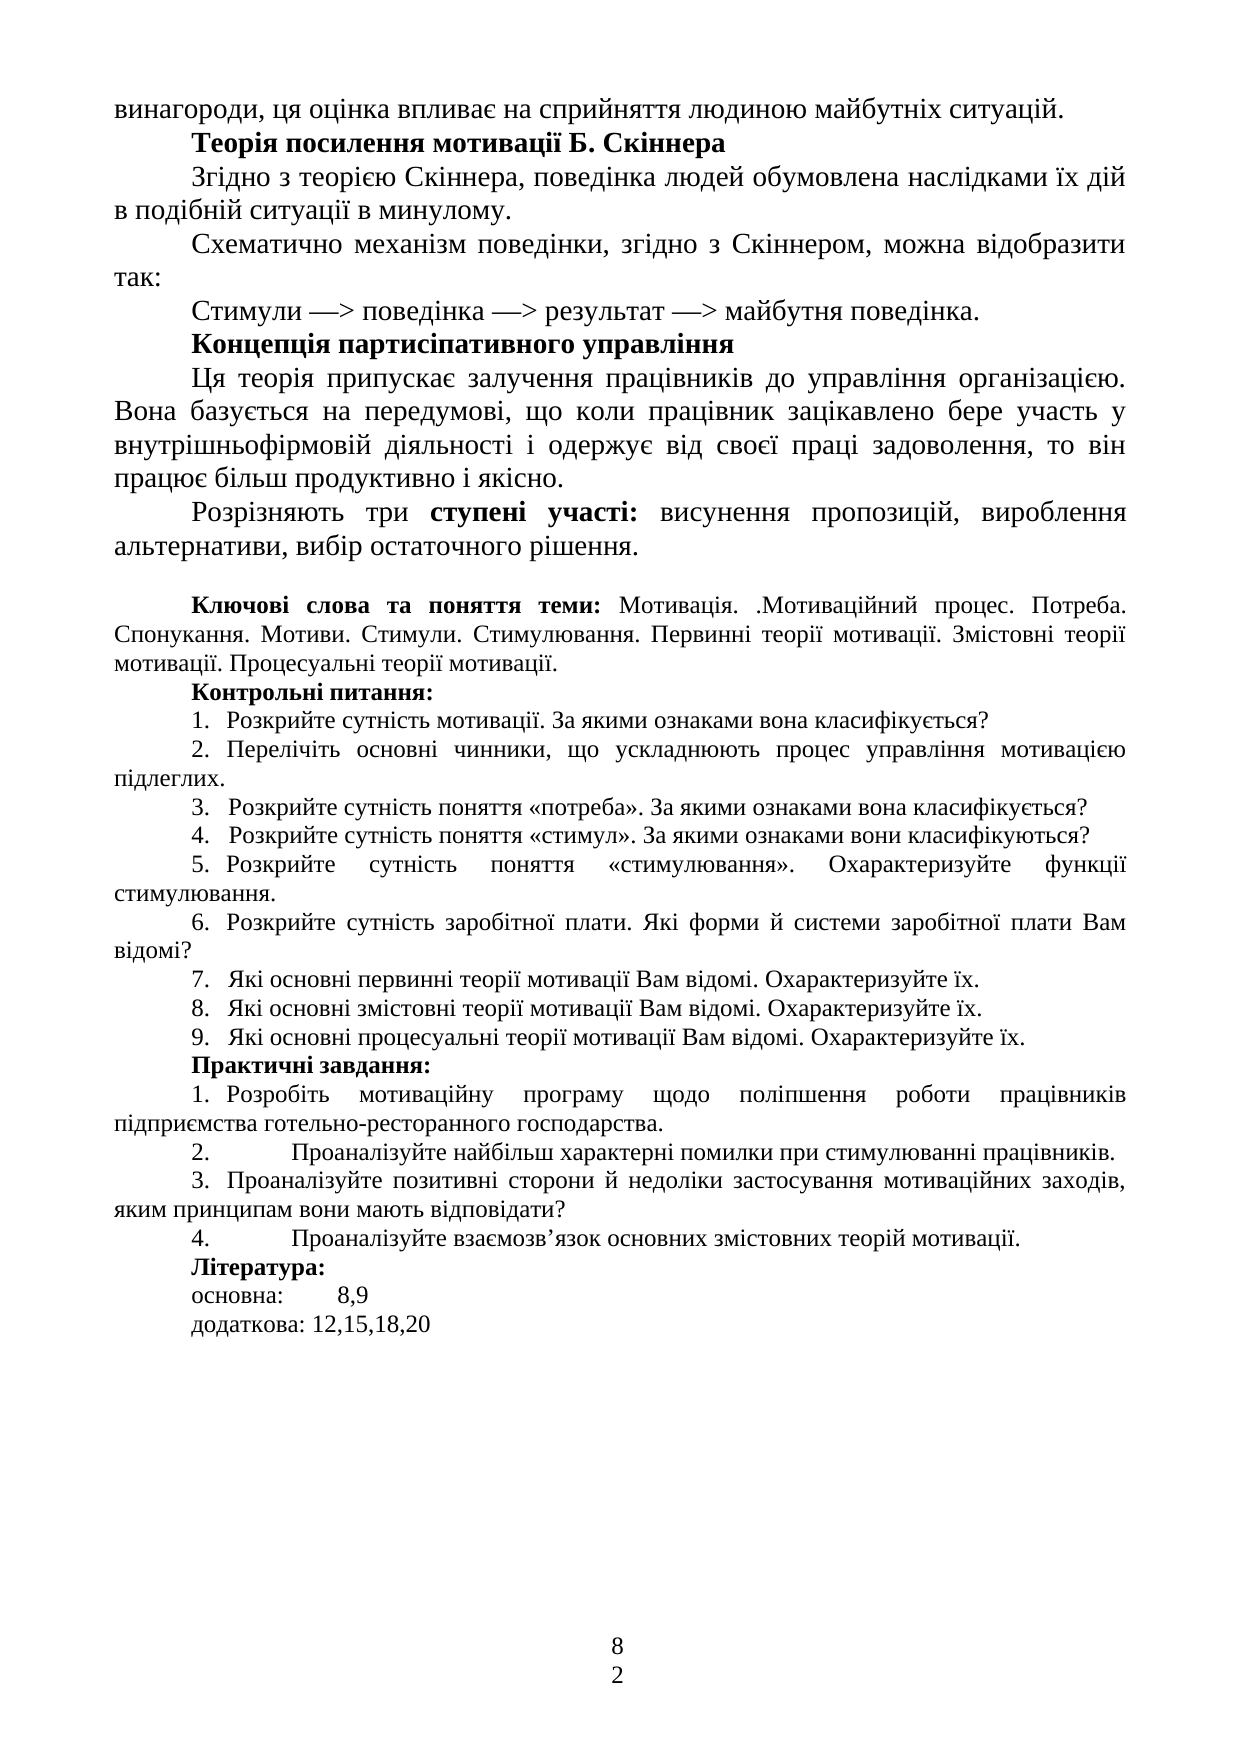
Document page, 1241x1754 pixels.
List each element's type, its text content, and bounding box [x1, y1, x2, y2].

text Розрізняють три ступені участі: висунення пропозицій, вироблення альтернативи, вибір остаточного рішення. [114, 494, 1127, 561]
text Теорія посилення мотивації Б. Скіннера [114, 125, 1127, 159]
text Ключові слова та поняття теми: Мотивація. .Мотиваційний процес. Потреба. Спонукання. Мотиви. Стимули. Стимулювання. Первинні теорії мотивації. Змістовні теорії мотивації. Процесуальні теорії мотивації. [114, 590, 1127, 677]
text Література: [114, 1252, 1127, 1280]
list Проаналізуйте взаємозв’язок основних змістовних теорій мотивації. [114, 1223, 1127, 1252]
list Розкрийте сутність заробітної плати. Які форми й системи заробітної плати Вам відомі? [114, 907, 1127, 964]
text Контрольні питання: [114, 677, 1127, 705]
list Розкрийте сутність поняття «стимул». За якими ознаками вони класифікуються? [114, 820, 1127, 849]
list Розкрийте сутність мотивації. За якими ознаками вона класифікується? [114, 705, 1127, 734]
text Стимули —> поведінка —> результат —> майбутня поведінка. [114, 293, 1127, 326]
list Перелічіть основні чинники, що ускладнюють процес управління мотивацією підлеглих. [114, 734, 1127, 792]
list Проаналізуйте найбільш характерні помилки при стимулюванні працівників. [114, 1137, 1127, 1165]
list Які основні первинні теорії мотивації Вам відомі. Охарактеризуйте їх. [114, 964, 1127, 993]
list Розробіть мотиваційну програму щодо поліпшення роботи працівників підприємства готельно-ресторанного господарства. [114, 1079, 1127, 1137]
text Схематично механізм поведінки, згідно з Скіннером, можна відобразити так: [114, 226, 1127, 293]
list Розкрийте сутність поняття «стимулювання». Охарактеризуйте функції стимулювання. [114, 849, 1127, 907]
list Які основні змістовні теорії мотивації Вам відомі. Охарактеризуйте їх. [114, 993, 1127, 1022]
text Ця теорія припускає залучення працівників до управління організацією. Вона базується на передумові, що коли працівник зацікавлено бере участь у внутрішньофірмовій діяльності і одержує від своєї праці задоволення, то він працює більш продуктивно і якісно. [114, 360, 1127, 494]
text Згідно з теорією Скіннера, поведінка людей обумовлена наслідками їх дій в подібній ситуації в минулому. [114, 159, 1127, 226]
text основна: 8,9 [114, 1280, 1127, 1309]
text Концепція партисіпативного управління [114, 326, 1127, 360]
text додаткова: 12,15,18,20 [114, 1309, 1127, 1338]
list Проаналізуйте позитивні сторони й недоліки застосування мотиваційних заходів, яким принципам вони мають відповідати? [114, 1165, 1127, 1223]
list Розкрийте сутність поняття «потреба». За якими ознаками вона класифікується? [114, 792, 1127, 820]
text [114, 92, 1127, 125]
list Які основні процесуальні теорії мотивації Вам відомі. Охарактеризуйте їх. [114, 1022, 1127, 1050]
text Практичні завдання: [114, 1050, 1127, 1079]
